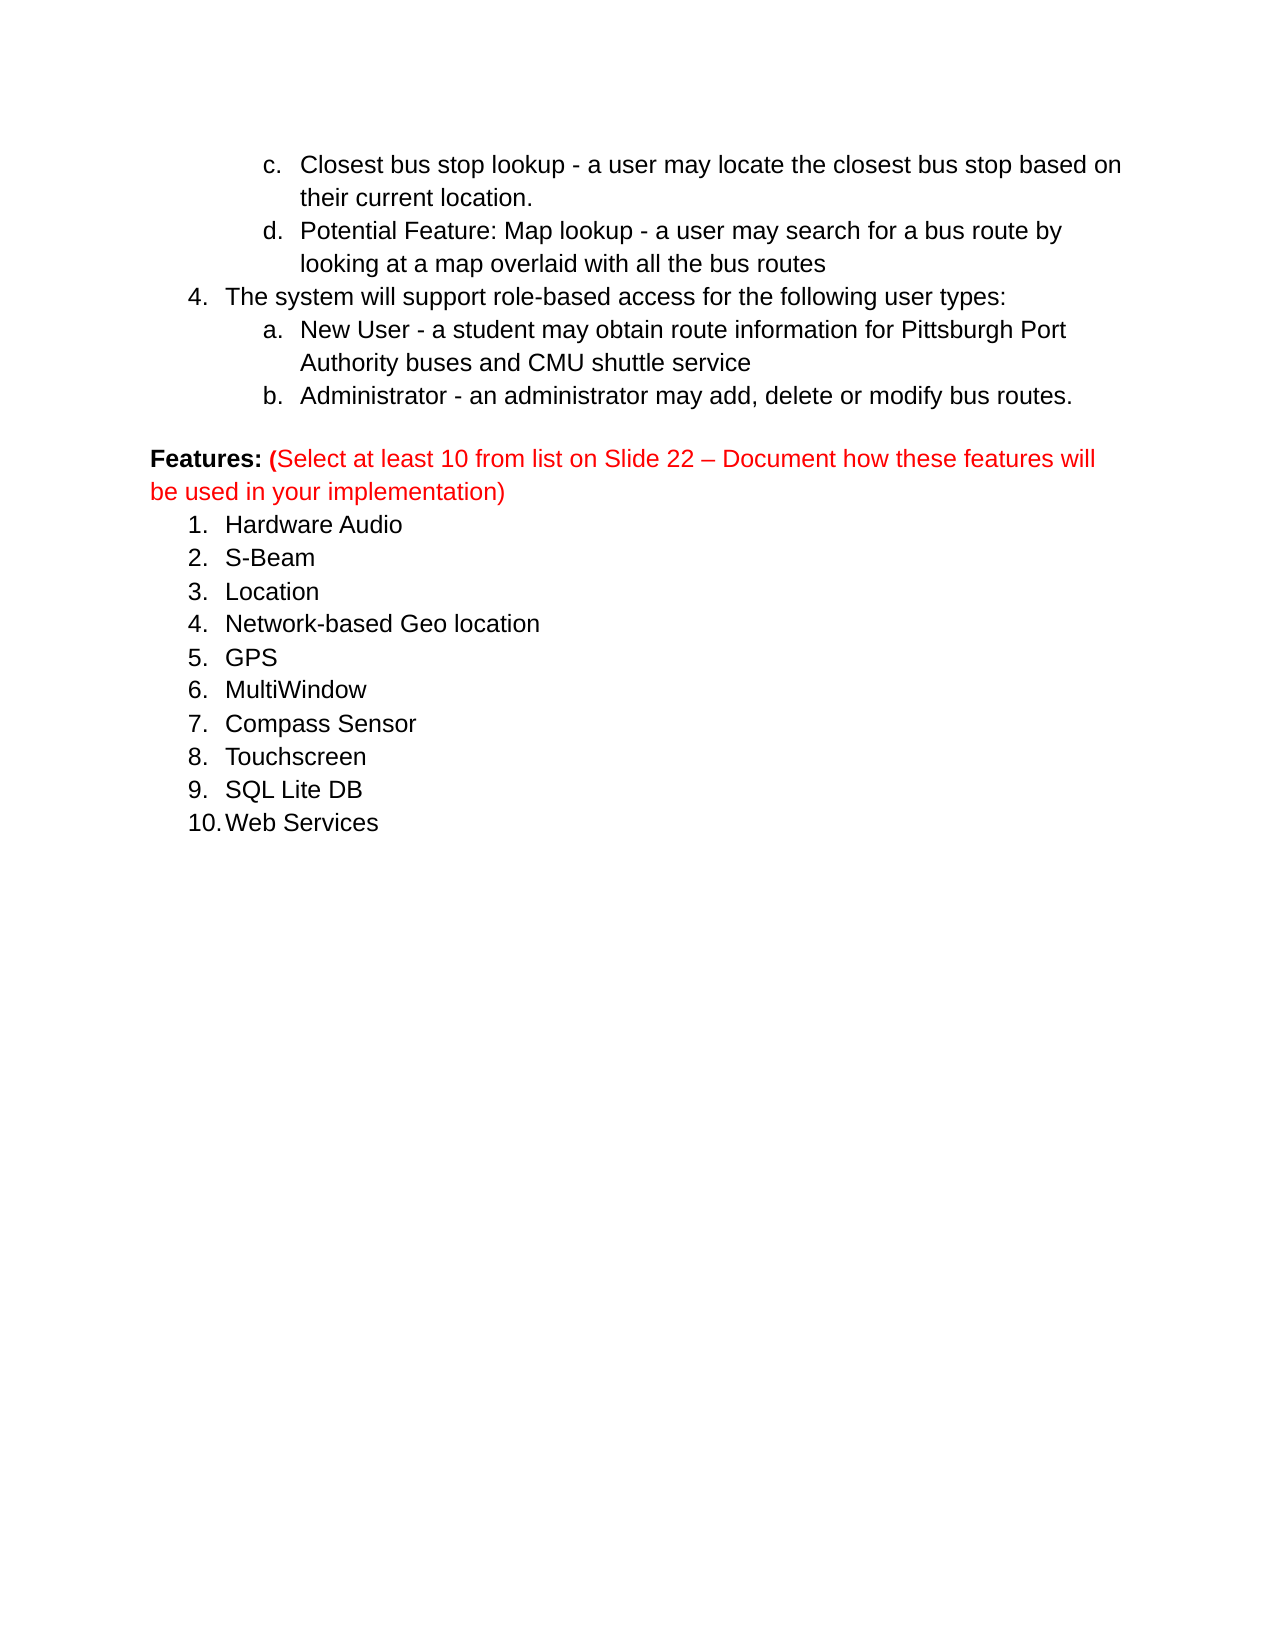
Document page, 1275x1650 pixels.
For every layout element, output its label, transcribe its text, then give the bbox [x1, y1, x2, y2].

list Closest bus stop lookup - a user may locate the closest bus stop based on their current location. [263, 150, 1125, 212]
list GPS [188, 642, 1125, 671]
list MultiWindow [188, 676, 1125, 704]
list Compass Sensor [188, 708, 1125, 737]
list The system will support role-based access for the following user types: [188, 282, 1125, 311]
list SQL Lite DB [188, 774, 1125, 803]
list Web Services [188, 808, 1125, 836]
list New User - a student may obtain route information for Pittsburgh Port Authority buses and CMU shuttle service [263, 315, 1125, 377]
list S-Beam [188, 543, 1125, 572]
list Hardware Audio [188, 510, 1125, 539]
list Touchscreen [188, 742, 1125, 770]
list Administrator - an administrator may add, delete or modify bus routes. [263, 381, 1125, 410]
list Network-based Geo location [188, 609, 1125, 638]
list Location [188, 576, 1125, 605]
text Features: (Select at least 10 from list on Slide 22 – Document how these features will be used in your implementation) [150, 444, 1125, 506]
list Potential Feature: Map lookup - a user may search for a bus route by looking at a map overlaid with all the bus routes [263, 216, 1125, 278]
